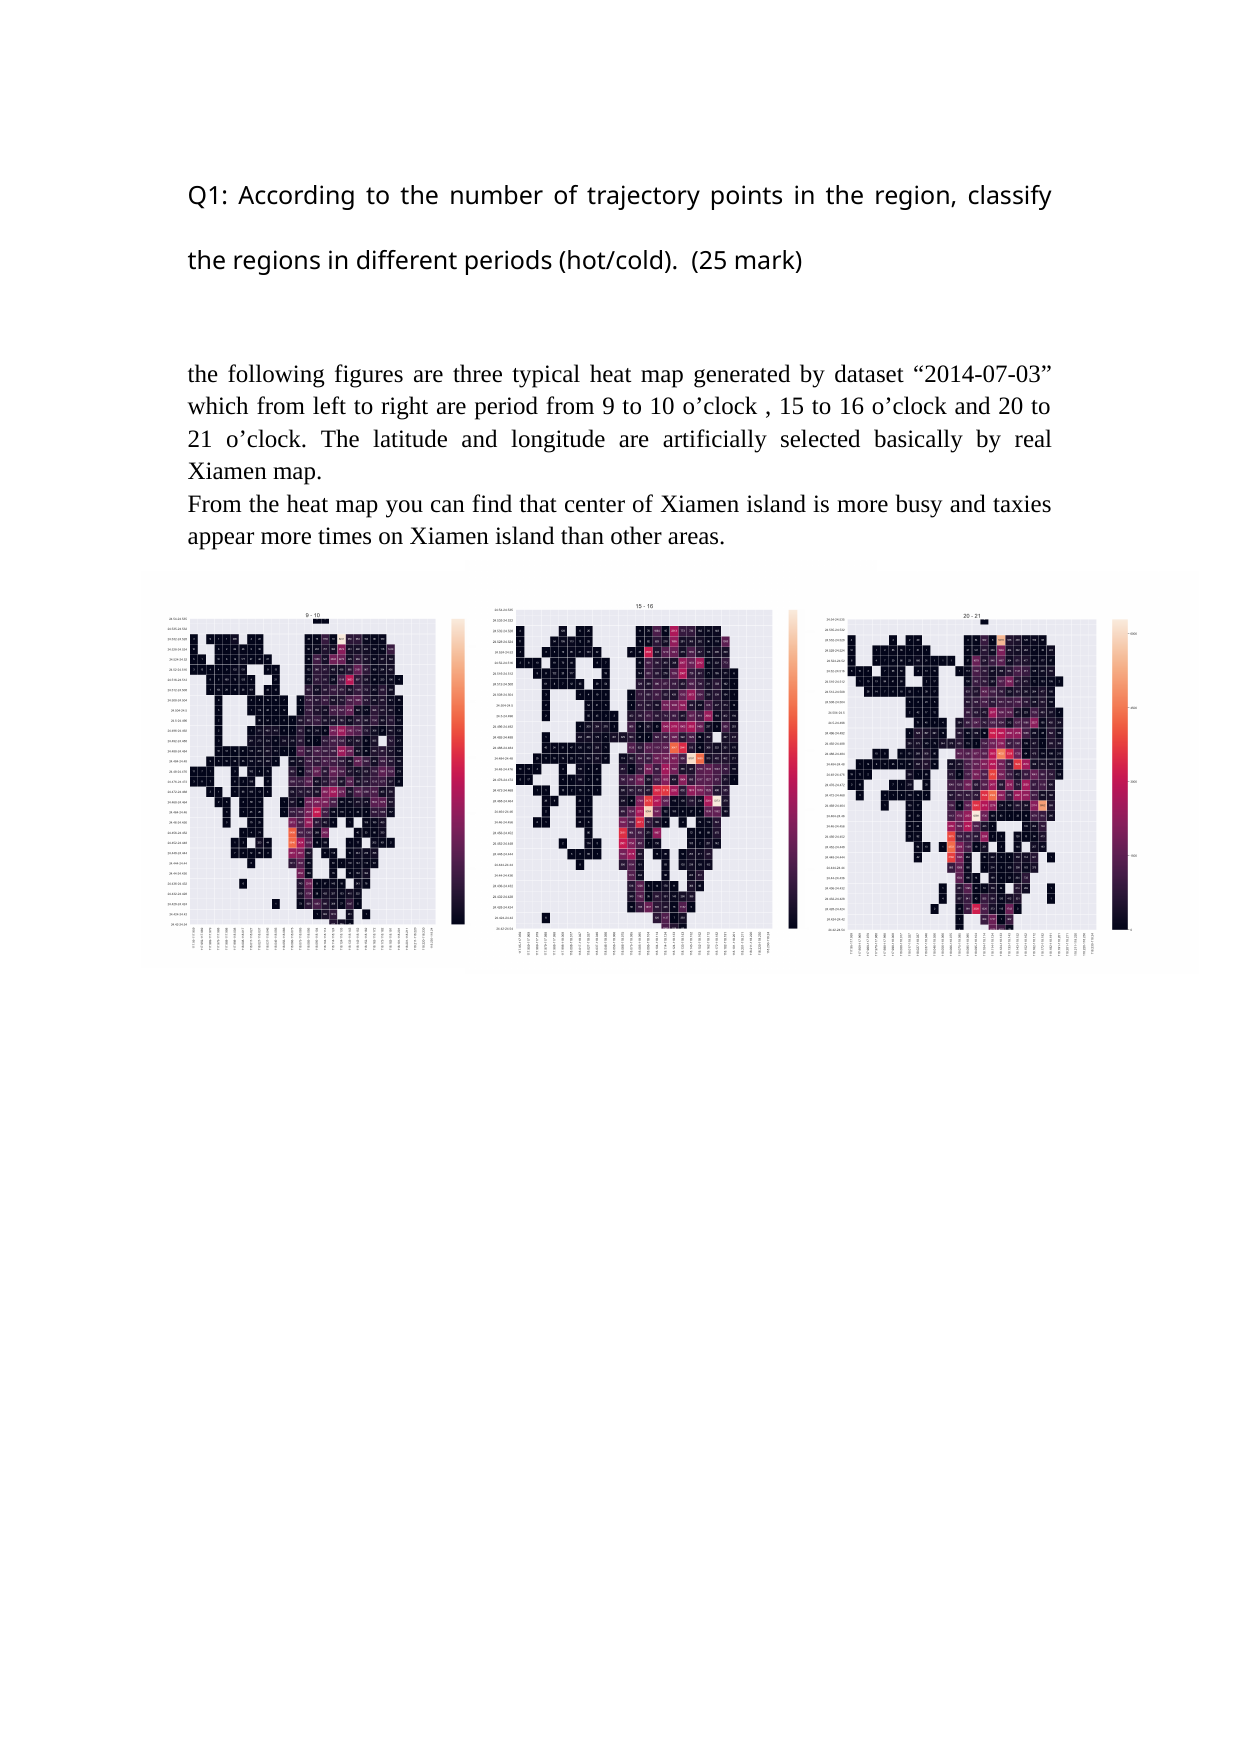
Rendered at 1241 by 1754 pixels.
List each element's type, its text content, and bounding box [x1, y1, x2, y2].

picture [140, 560, 1199, 974]
text From the heat map you can find that center of Xiamen island is more busy and taxies appear more times on Xiamen island than other areas. [187, 487, 1053, 552]
text Q1: According to the number of trajectory points in the region, classify the regions in different periods (hot/cold). (25 mark) [187, 162, 1053, 292]
text the following figures are three typical heat map generated by dataset “2014-07-03” which from left to right are period from 9 to 10 o’clock , 15 to 16 o’clock and 20 to 21 o’clock. The latitude and longitude are artificially selected basically by real Xiamen map. [187, 357, 1053, 487]
